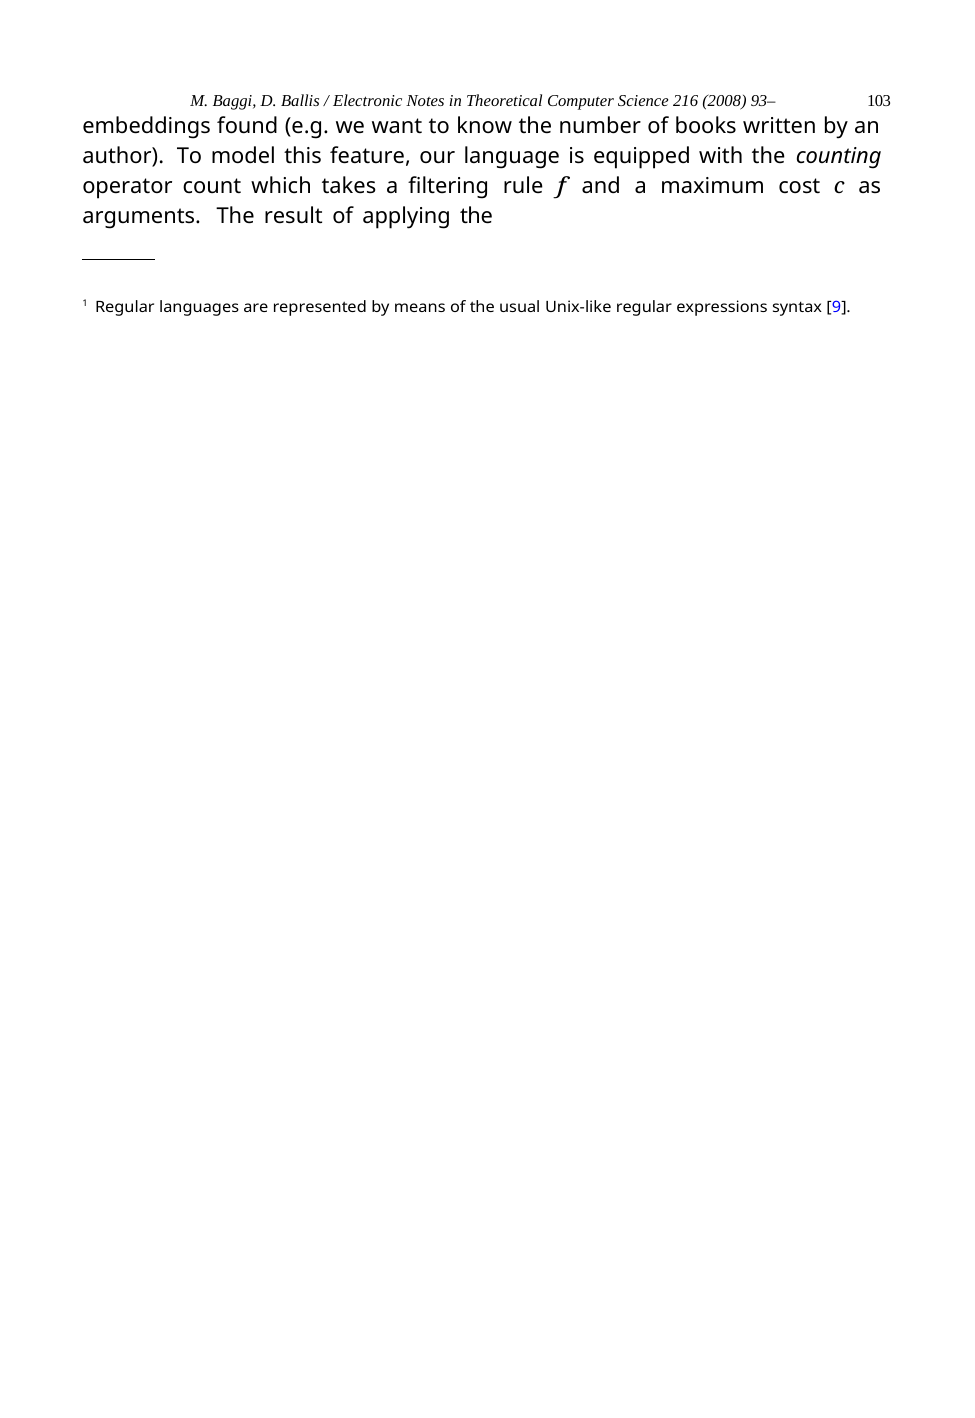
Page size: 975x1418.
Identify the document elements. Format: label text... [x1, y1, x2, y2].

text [82, 110, 881, 229]
text 1 Regular languages are represented by means of the usual Unix-like regular expressions syntax [9]. [82, 296, 927, 317]
